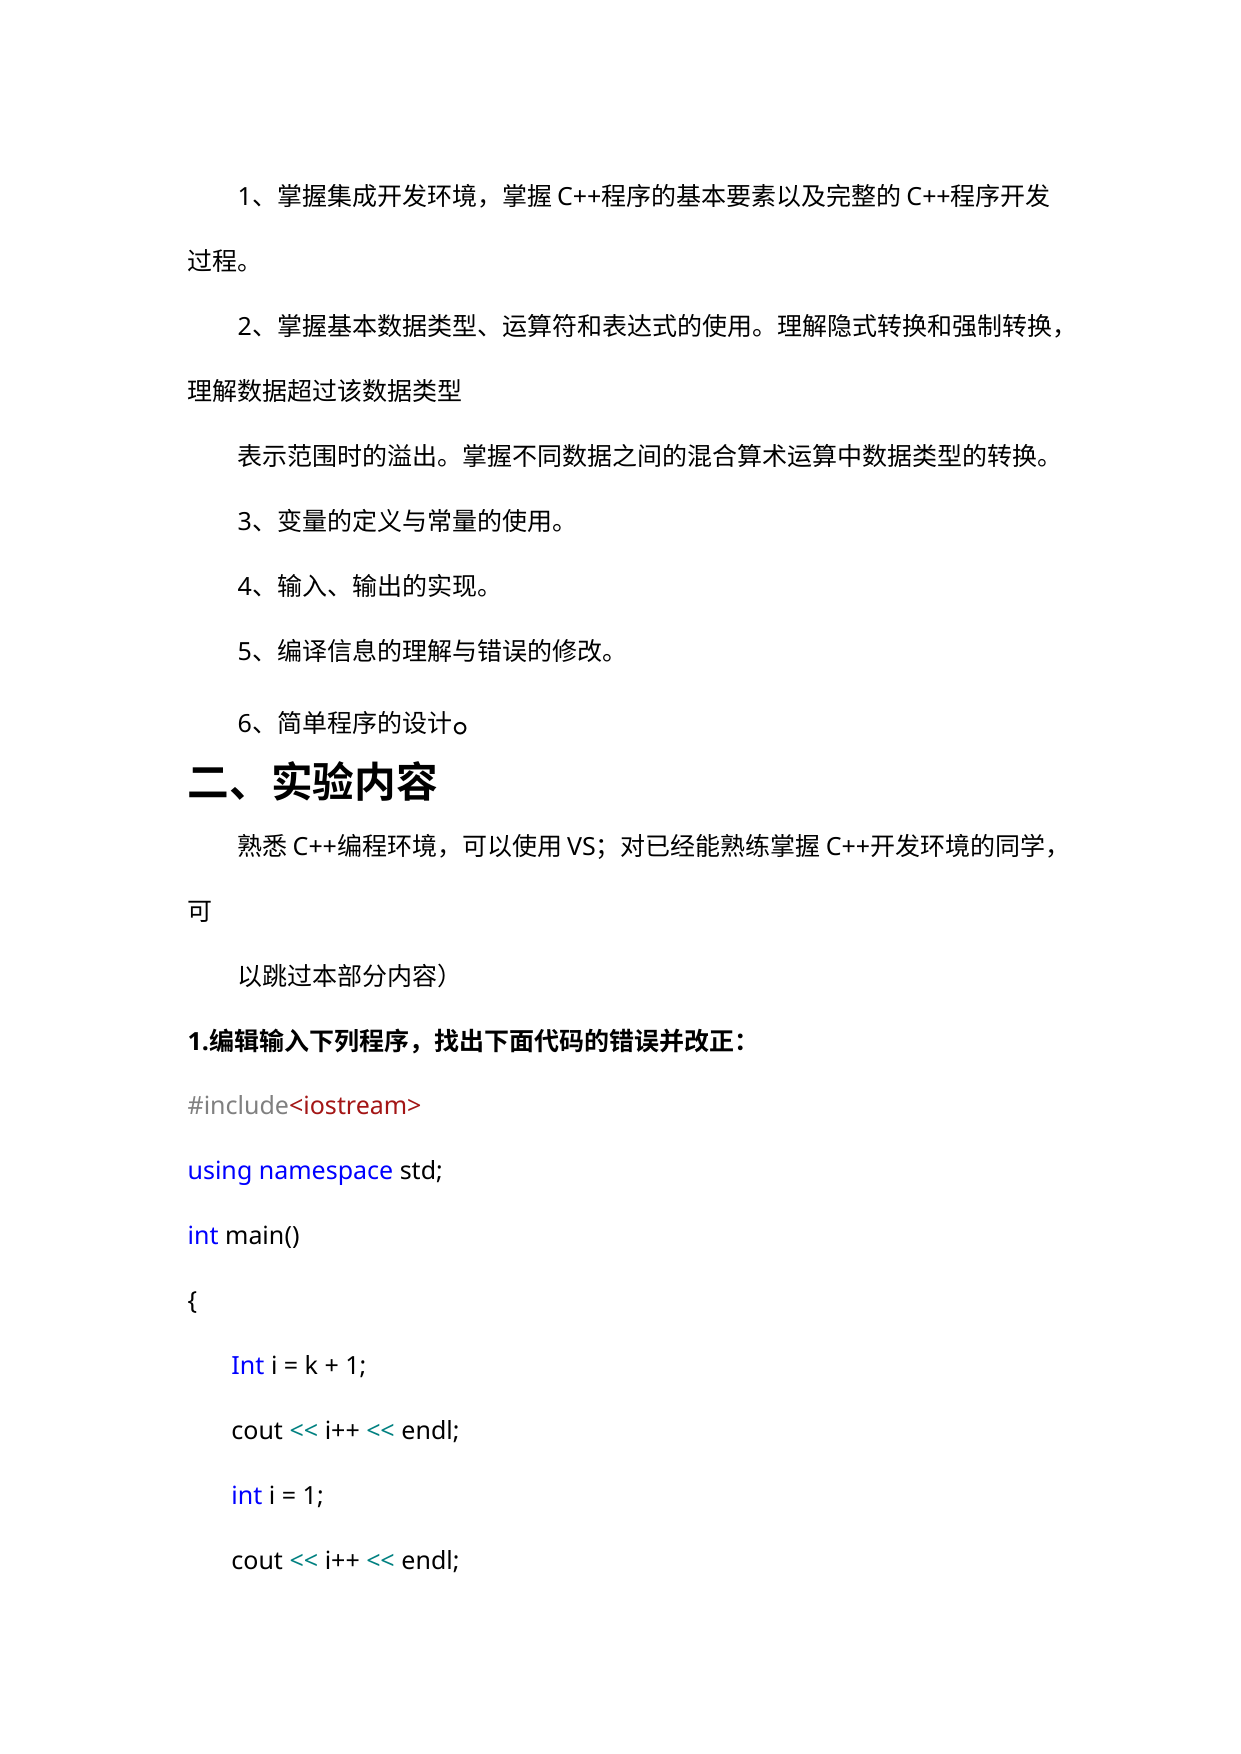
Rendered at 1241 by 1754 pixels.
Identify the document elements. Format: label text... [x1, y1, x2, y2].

text 熟悉C++编程环境，可以使用VS；对已经能熟练掌握C++开发环境的同学，可 [187, 812, 1053, 942]
text 二、实验内容 [187, 747, 1053, 812]
text 以跳过本部分内容） [187, 942, 1053, 1007]
text 表示范围时的溢出。掌握不同数据之间的混合算术运算中数据类型的转换。 [187, 422, 1053, 487]
text 2、掌握基本数据类型、运算符和表达式的使用。理解隐式转换和强制转换，理解数据超过该数据类型 [187, 292, 1053, 422]
text using namespace std; [187, 1137, 1053, 1202]
text cout << i++ << endl; [187, 1397, 1053, 1462]
text int main() [187, 1202, 1053, 1267]
text 3、变量的定义与常量的使用。 [187, 487, 1053, 552]
text 4、输入、输出的实现。 [187, 552, 1053, 617]
text { [187, 1267, 1053, 1332]
text Int i = k + 1; [187, 1332, 1053, 1397]
text 1.编辑输入下列程序，找出下面代码的错误并改正： [187, 1007, 1053, 1072]
text 5、编译信息的理解与错误的修改。 [187, 617, 1053, 682]
text #include<iostream> [187, 1072, 1053, 1137]
text int i = 1; [187, 1462, 1053, 1527]
text 6、简单程序的设计。 [187, 682, 1053, 747]
text 1、掌握集成开发环境，掌握C++程序的基本要素以及完整的C++程序开发过程。 [187, 162, 1053, 292]
text cout << i++ << endl; [187, 1527, 1053, 1592]
